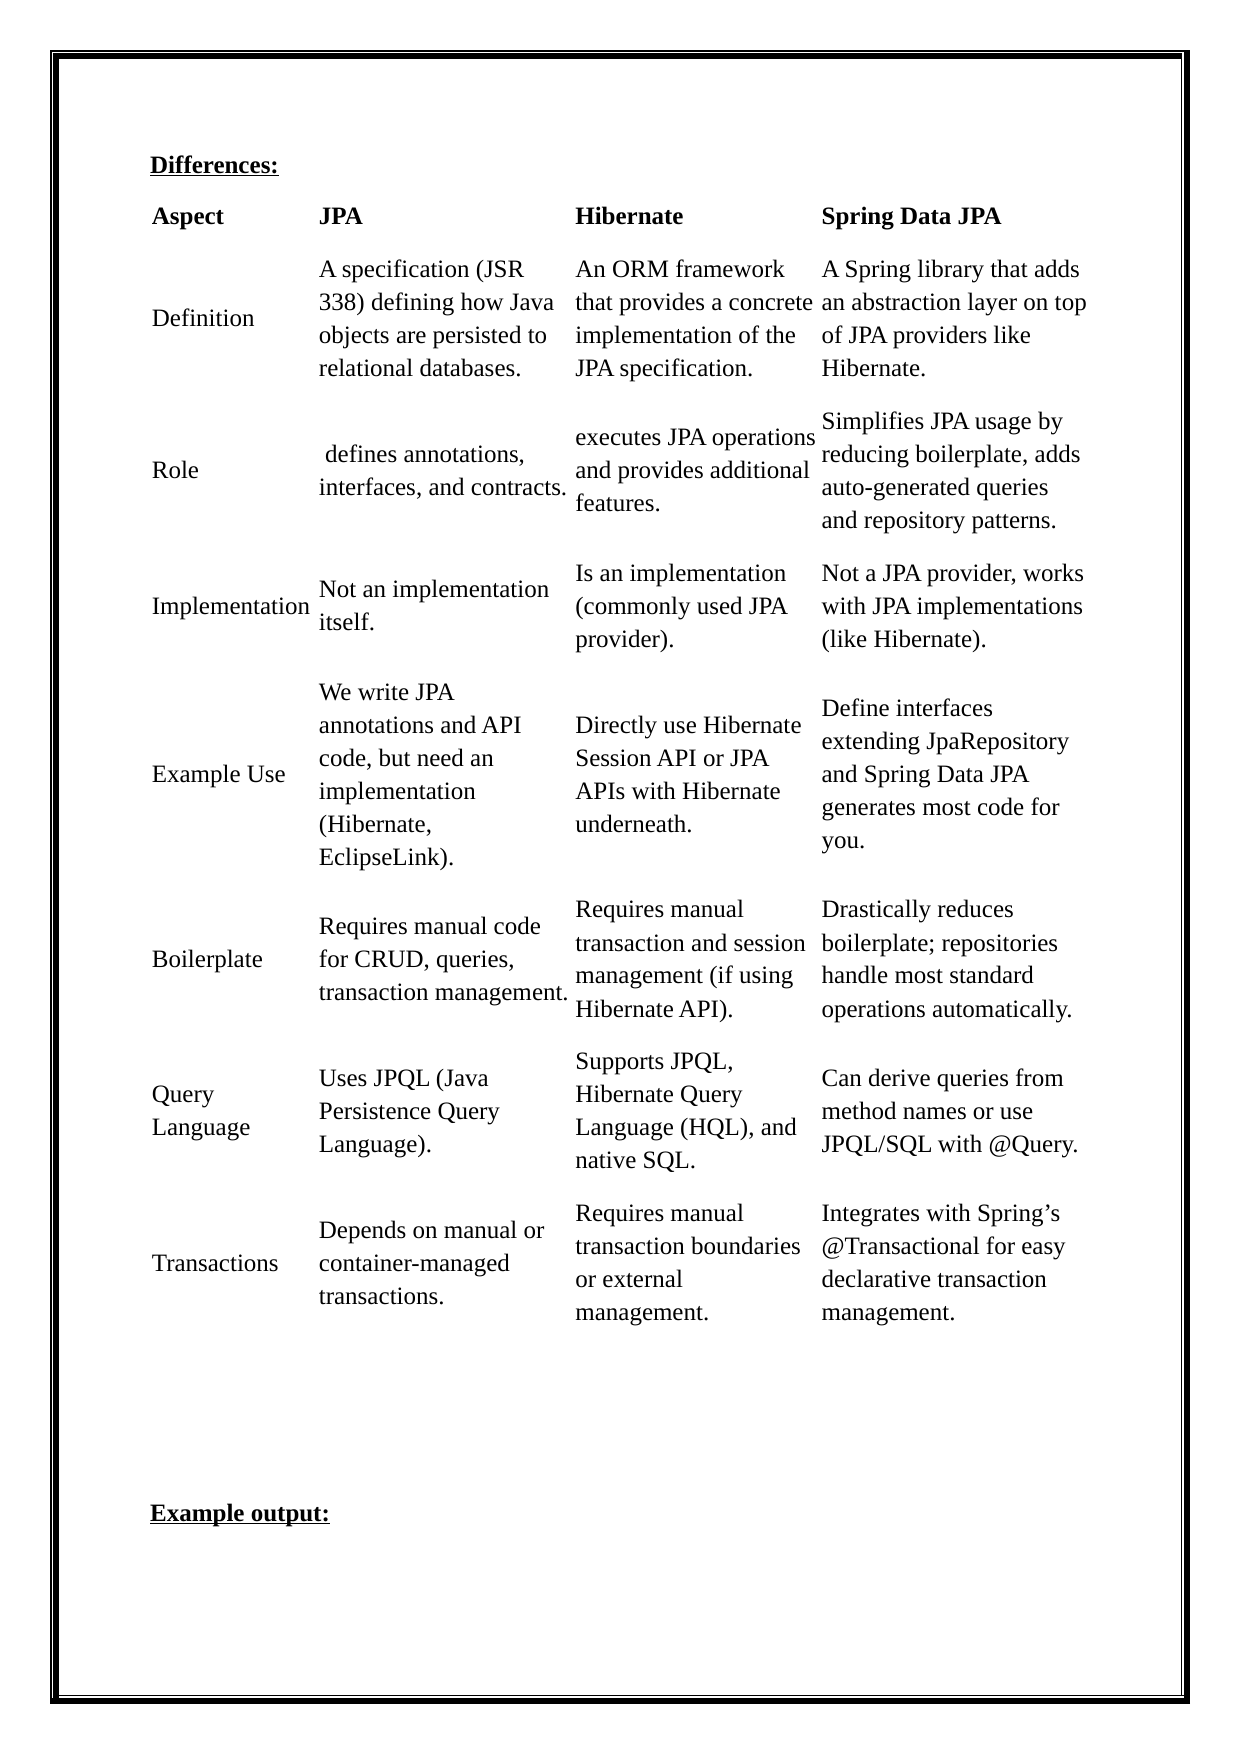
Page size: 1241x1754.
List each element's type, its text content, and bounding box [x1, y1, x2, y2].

table_cell Not an implementation itself. [317, 556, 573, 675]
table_cell We write JPA annotations and API code, but need an implementation (Hibernate, EclipseLink). [317, 675, 573, 893]
table_cell Not a JPA provider, works with JPA implementations (like Hibernate). [820, 556, 1090, 675]
table_cell Implementation [150, 556, 317, 675]
table_cell executes JPA operations and provides additional features. [574, 404, 820, 556]
table_cell Drastically reduces boilerplate; repositories handle most standard operations automatically. [820, 893, 1090, 1045]
table_cell A specification (JSR 338) defining how Java objects are persisted to relational databases. [317, 253, 573, 404]
table_header Spring Data JPA [820, 200, 1090, 252]
table_header Hibernate [574, 200, 820, 252]
table_cell Directly use Hibernate Session API or JPA APIs with Hibernate underneath. [574, 675, 820, 893]
table_cell Can derive queries from method names or use JPQL/SQL with @Query. [820, 1045, 1090, 1197]
table_cell Simplifies JPA usage by reducing boilerplate, adds auto-generated queries and repository patterns. [820, 404, 1090, 556]
table_cell An ORM framework that provides a concrete implementation of the JPA specification. [574, 253, 820, 404]
table_cell Role [150, 404, 317, 556]
text Example output: [150, 1498, 1090, 1526]
table_cell Transactions [150, 1197, 317, 1349]
table_cell Is an implementation (commonly used JPA provider). [574, 556, 820, 675]
table_cell Requires manual transaction boundaries or external management. [574, 1197, 820, 1349]
table_cell Integrates with Spring’s @Transactional for easy declarative transaction management. [820, 1197, 1090, 1349]
table_cell Boilerplate [150, 893, 317, 1045]
table_cell Uses JPQL (Java Persistence Query Language). [317, 1045, 573, 1197]
text Differences: [150, 150, 1090, 179]
table_cell Supports JPQL, Hibernate Query Language (HQL), and native SQL. [574, 1045, 820, 1197]
table_cell Define interfaces extending JpaRepository and Spring Data JPA generates most code for you. [820, 675, 1090, 893]
table_cell Requires manual code for CRUD, queries, transaction management. [317, 893, 573, 1045]
table_header Aspect [150, 200, 317, 252]
table_header JPA [317, 200, 573, 252]
table_cell Definition [150, 253, 317, 404]
table_cell Requires manual transaction and session management (if using Hibernate API). [574, 893, 820, 1045]
table_cell A Spring library that adds an abstraction layer on top of JPA providers like Hibernate. [820, 253, 1090, 404]
table_cell Depends on manual or container-managed transactions. [317, 1197, 573, 1349]
table_cell defines annotations, interfaces, and contracts. [317, 404, 573, 556]
table_cell Example Use [150, 675, 317, 893]
table_cell Query Language [150, 1045, 317, 1197]
